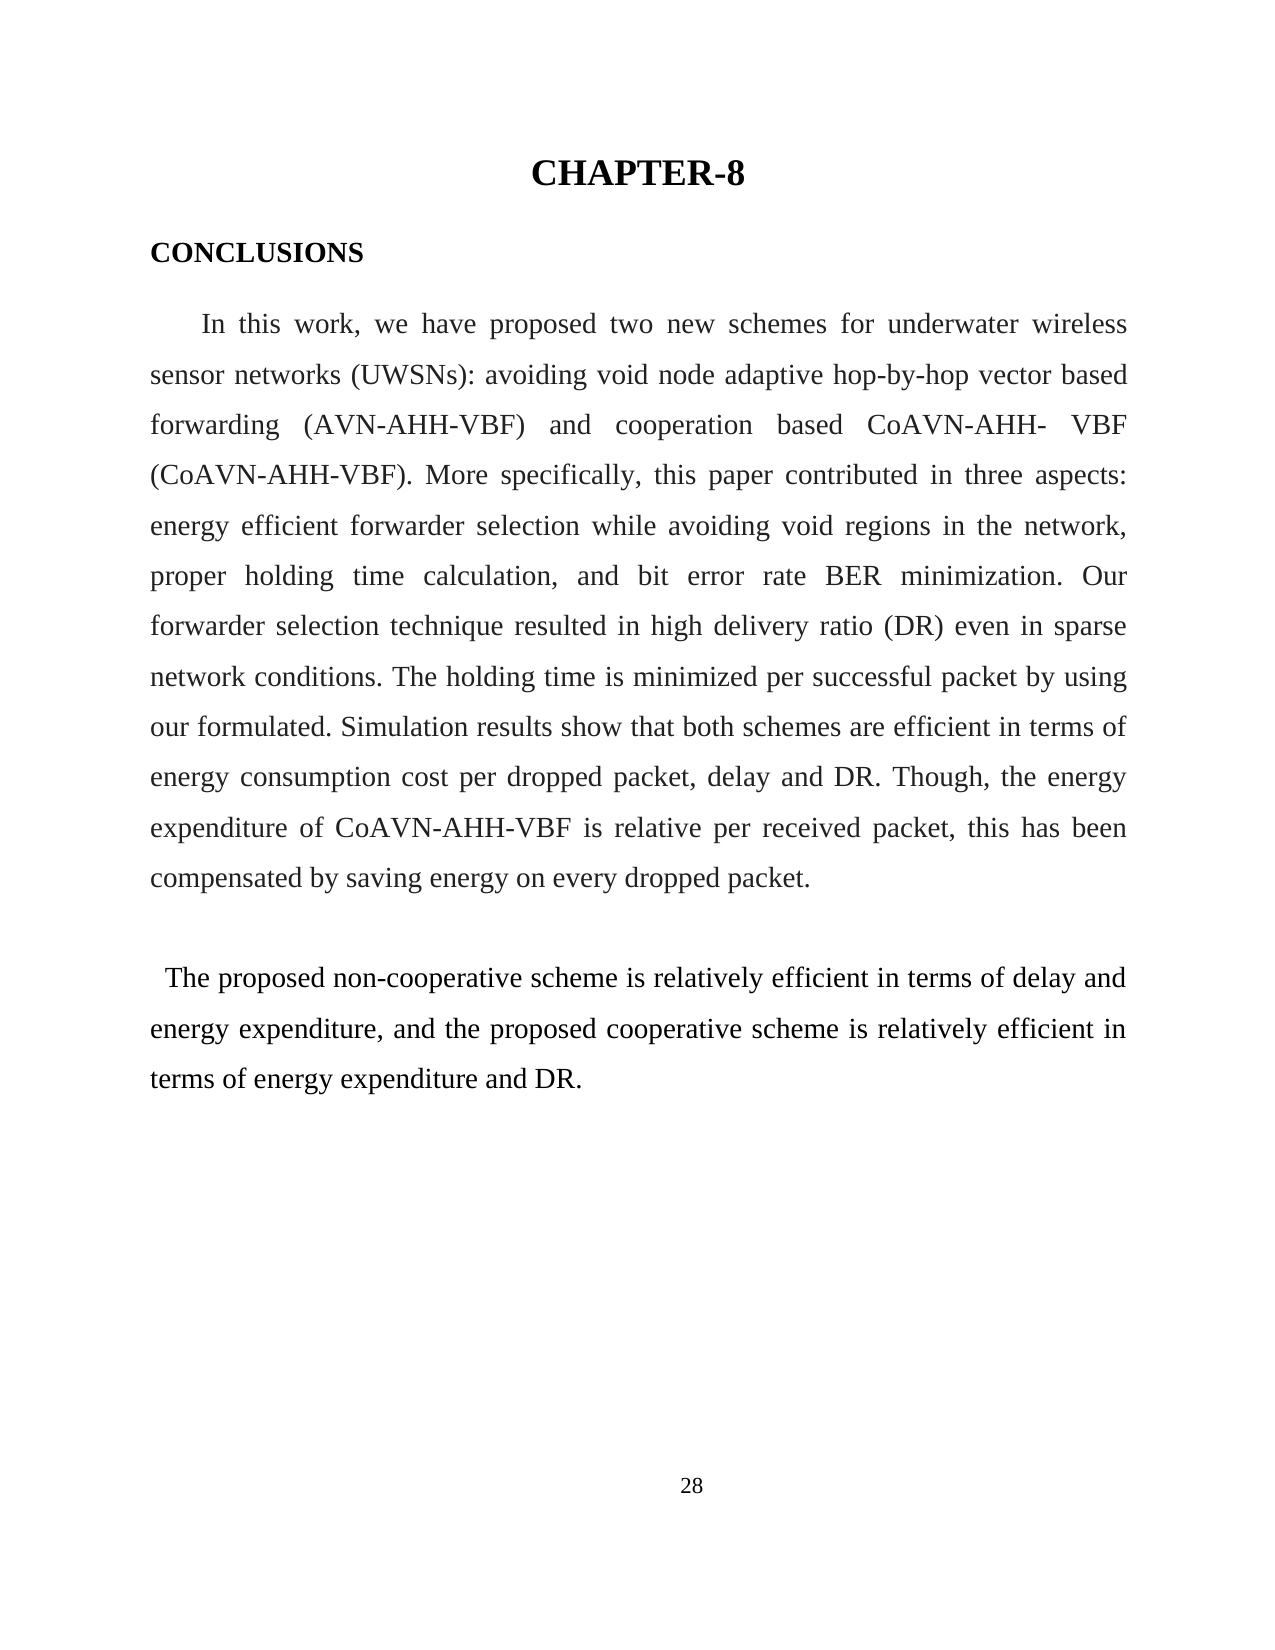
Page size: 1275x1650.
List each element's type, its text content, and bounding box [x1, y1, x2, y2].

text CONCLUSIONS [150, 235, 1250, 269]
text CHAPTER-8 [453, 150, 823, 193]
text In this work, we have proposed two new schemes for underwater wireless sensor networks (UWSNs): avoiding void node adaptive hop-by-hop vector based forwarding (AVN-AHH-VBF) and cooperation based CoAVN-AHH- VBF (CoAVN-AHH-VBF). More specifically, this paper contributed in three aspects: energy efficient forwarder selection while avoiding void regions in the network, proper holding time calculation, and bit error rate BER minimization. Our forwarder selection technique resulted in high delivery ratio (DR) even in sparse network conditions. The holding time is minimized per successful packet by using our formulated. Simulation results show that both schemes are efficient in terms of energy consumption cost per dropped packet, delay and DR. Though, the energy expenditure of CoAVN-AHH-VBF is relative per received packet, this has been compensated by saving energy on every dropped packet. [150, 307, 1128, 893]
text The proposed non-cooperative scheme is relatively efficient in terms of delay and energy expenditure, and the proposed cooperative scheme is relatively efficient in terms of energy expenditure and DR. [150, 961, 1128, 1095]
